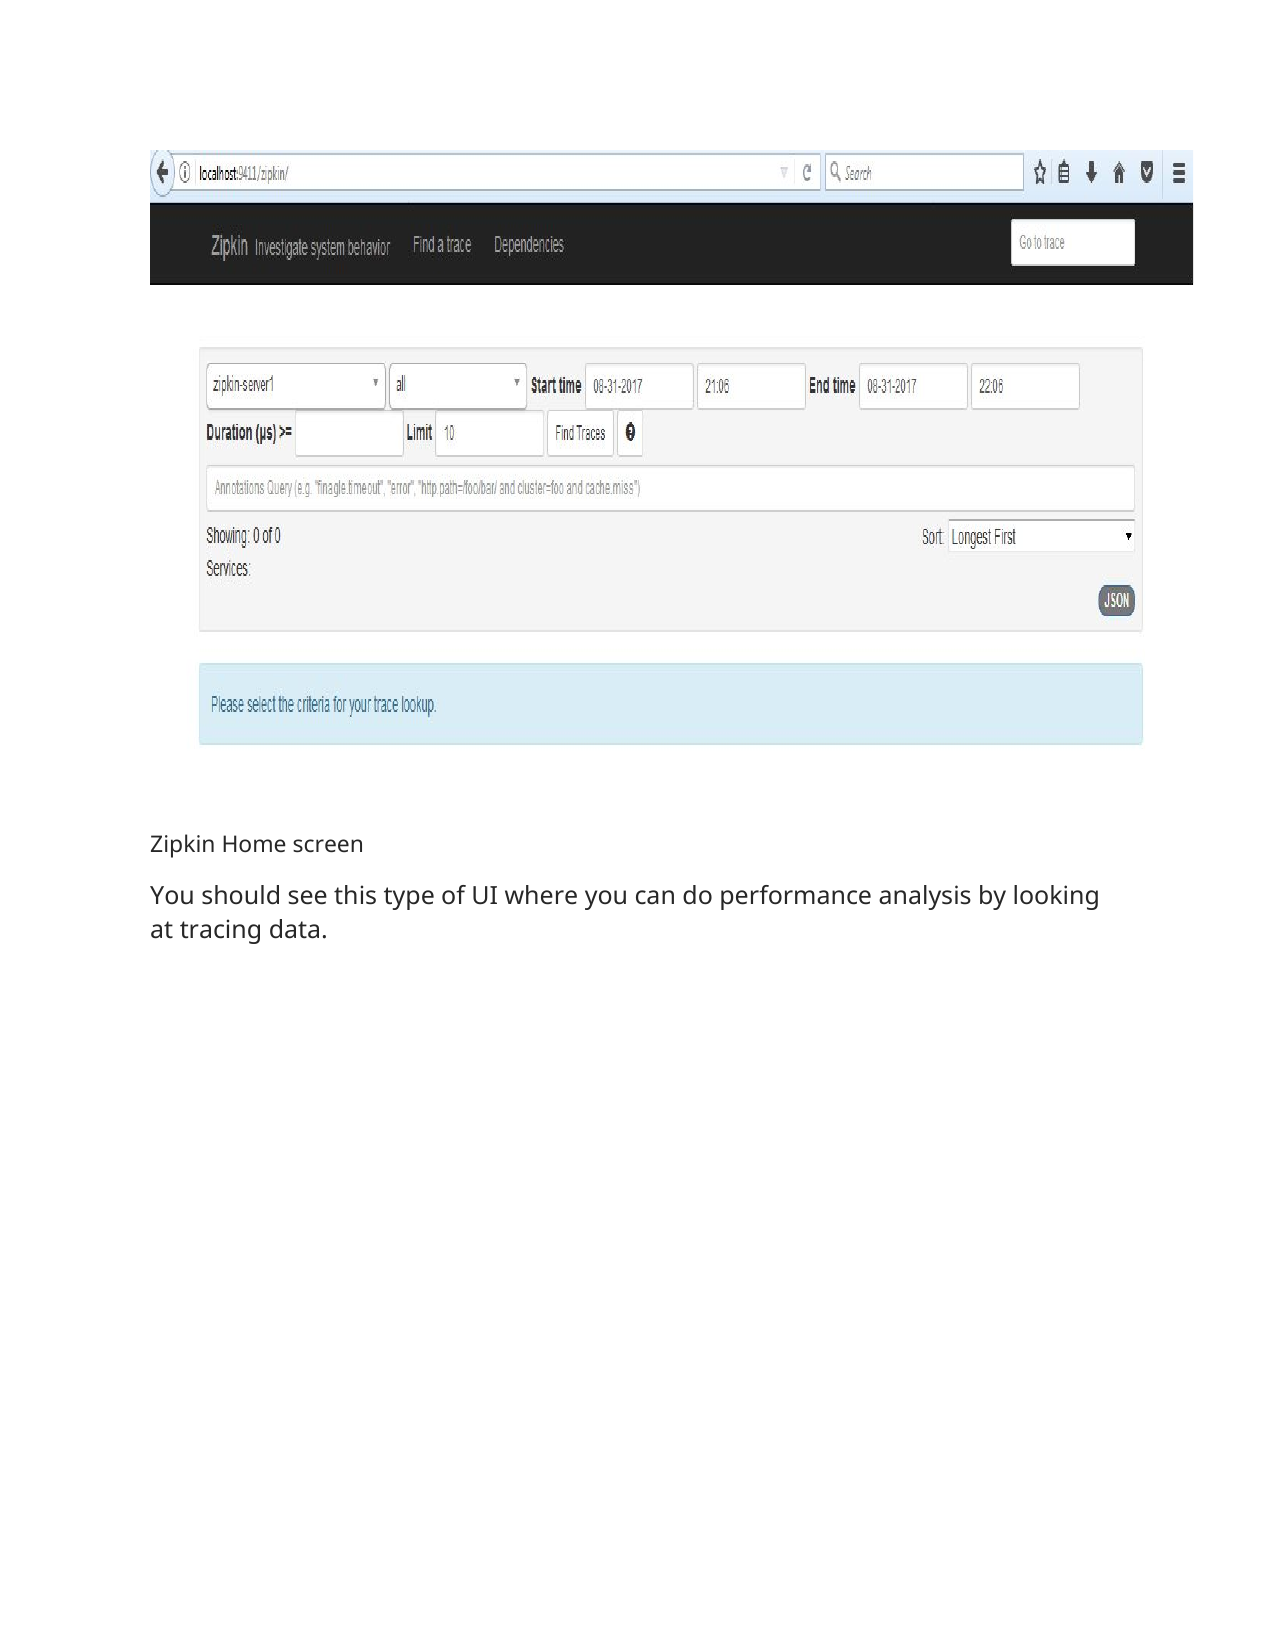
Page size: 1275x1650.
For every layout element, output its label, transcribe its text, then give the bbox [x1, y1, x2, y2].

text You should see this type of UI where you can do performance analysis by looking at tracing data. [150, 878, 1125, 946]
picture [150, 150, 1194, 825]
text Zipkin Home screen [150, 825, 1125, 859]
